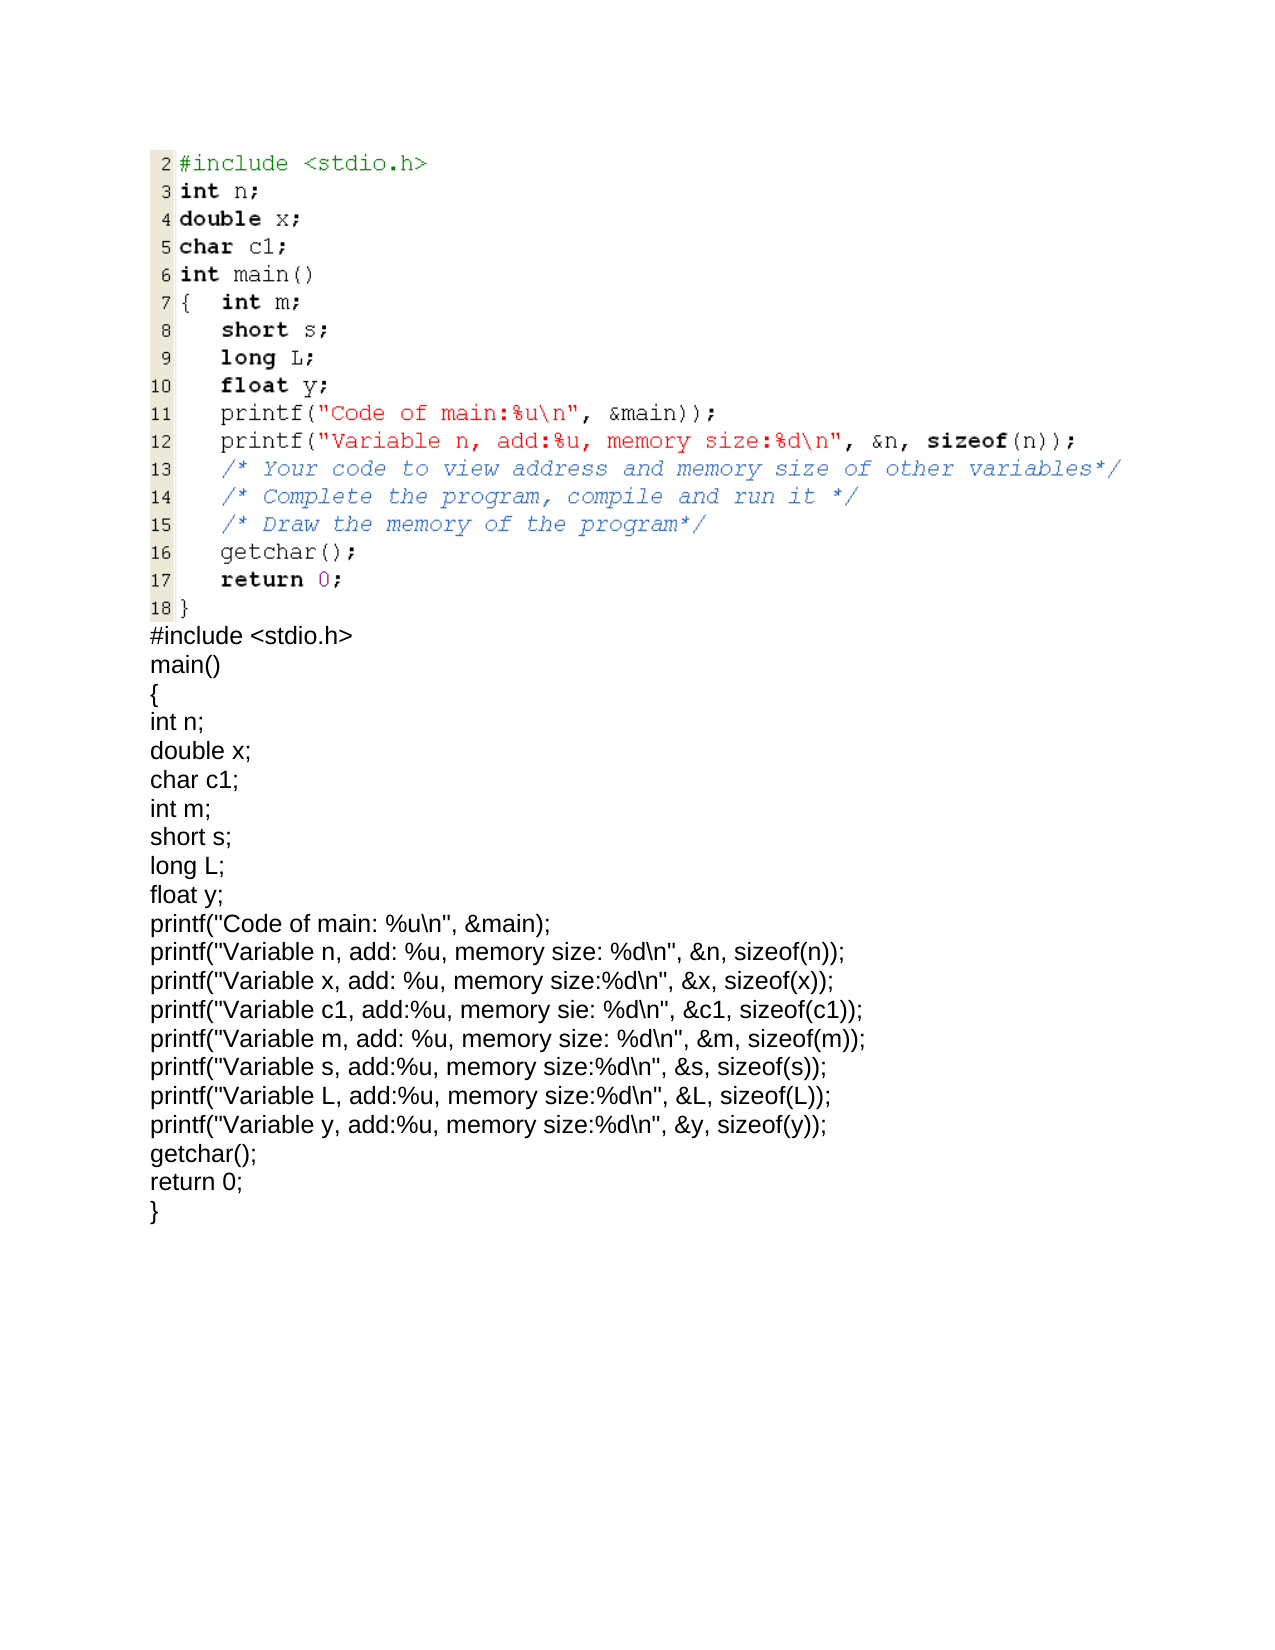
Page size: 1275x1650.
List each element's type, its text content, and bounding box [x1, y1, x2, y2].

text char c1; [150, 765, 1125, 794]
text double x; [150, 736, 1125, 765]
text main() [150, 650, 1125, 679]
text printf("Variable L, add:%u, memory size:%d\n", &L, sizeof(L)); [150, 1081, 1125, 1110]
text float y; [150, 880, 1125, 909]
text printf("Variable s, add:%u, memory size:%d\n", &s, sizeof(s)); [150, 1052, 1125, 1081]
text int m; [150, 794, 1125, 822]
text } [150, 1196, 1125, 1225]
picture [150, 150, 1125, 622]
text printf("Variable x, add: %u, memory size:%d\n", &x, sizeof(x)); [150, 966, 1125, 995]
text printf("Code of main: %u\n", &main); [150, 909, 1125, 937]
text printf("Variable n, add: %u, memory size: %d\n", &n, sizeof(n)); [150, 937, 1125, 966]
text int n; [150, 707, 1125, 736]
text long L; [150, 851, 1125, 880]
text getchar(); [150, 1139, 1125, 1167]
text printf("Variable c1, add:%u, memory sie: %d\n", &c1, sizeof(c1)); [150, 995, 1125, 1024]
text return 0; [150, 1167, 1125, 1196]
text printf("Variable m, add: %u, memory size: %d\n", &m, sizeof(m)); [150, 1024, 1125, 1052]
text printf("Variable y, add:%u, memory size:%d\n", &y, sizeof(y)); [150, 1110, 1125, 1139]
text #include <stdio.h> [150, 622, 1125, 650]
text short s; [150, 822, 1125, 851]
text { [150, 679, 1125, 707]
